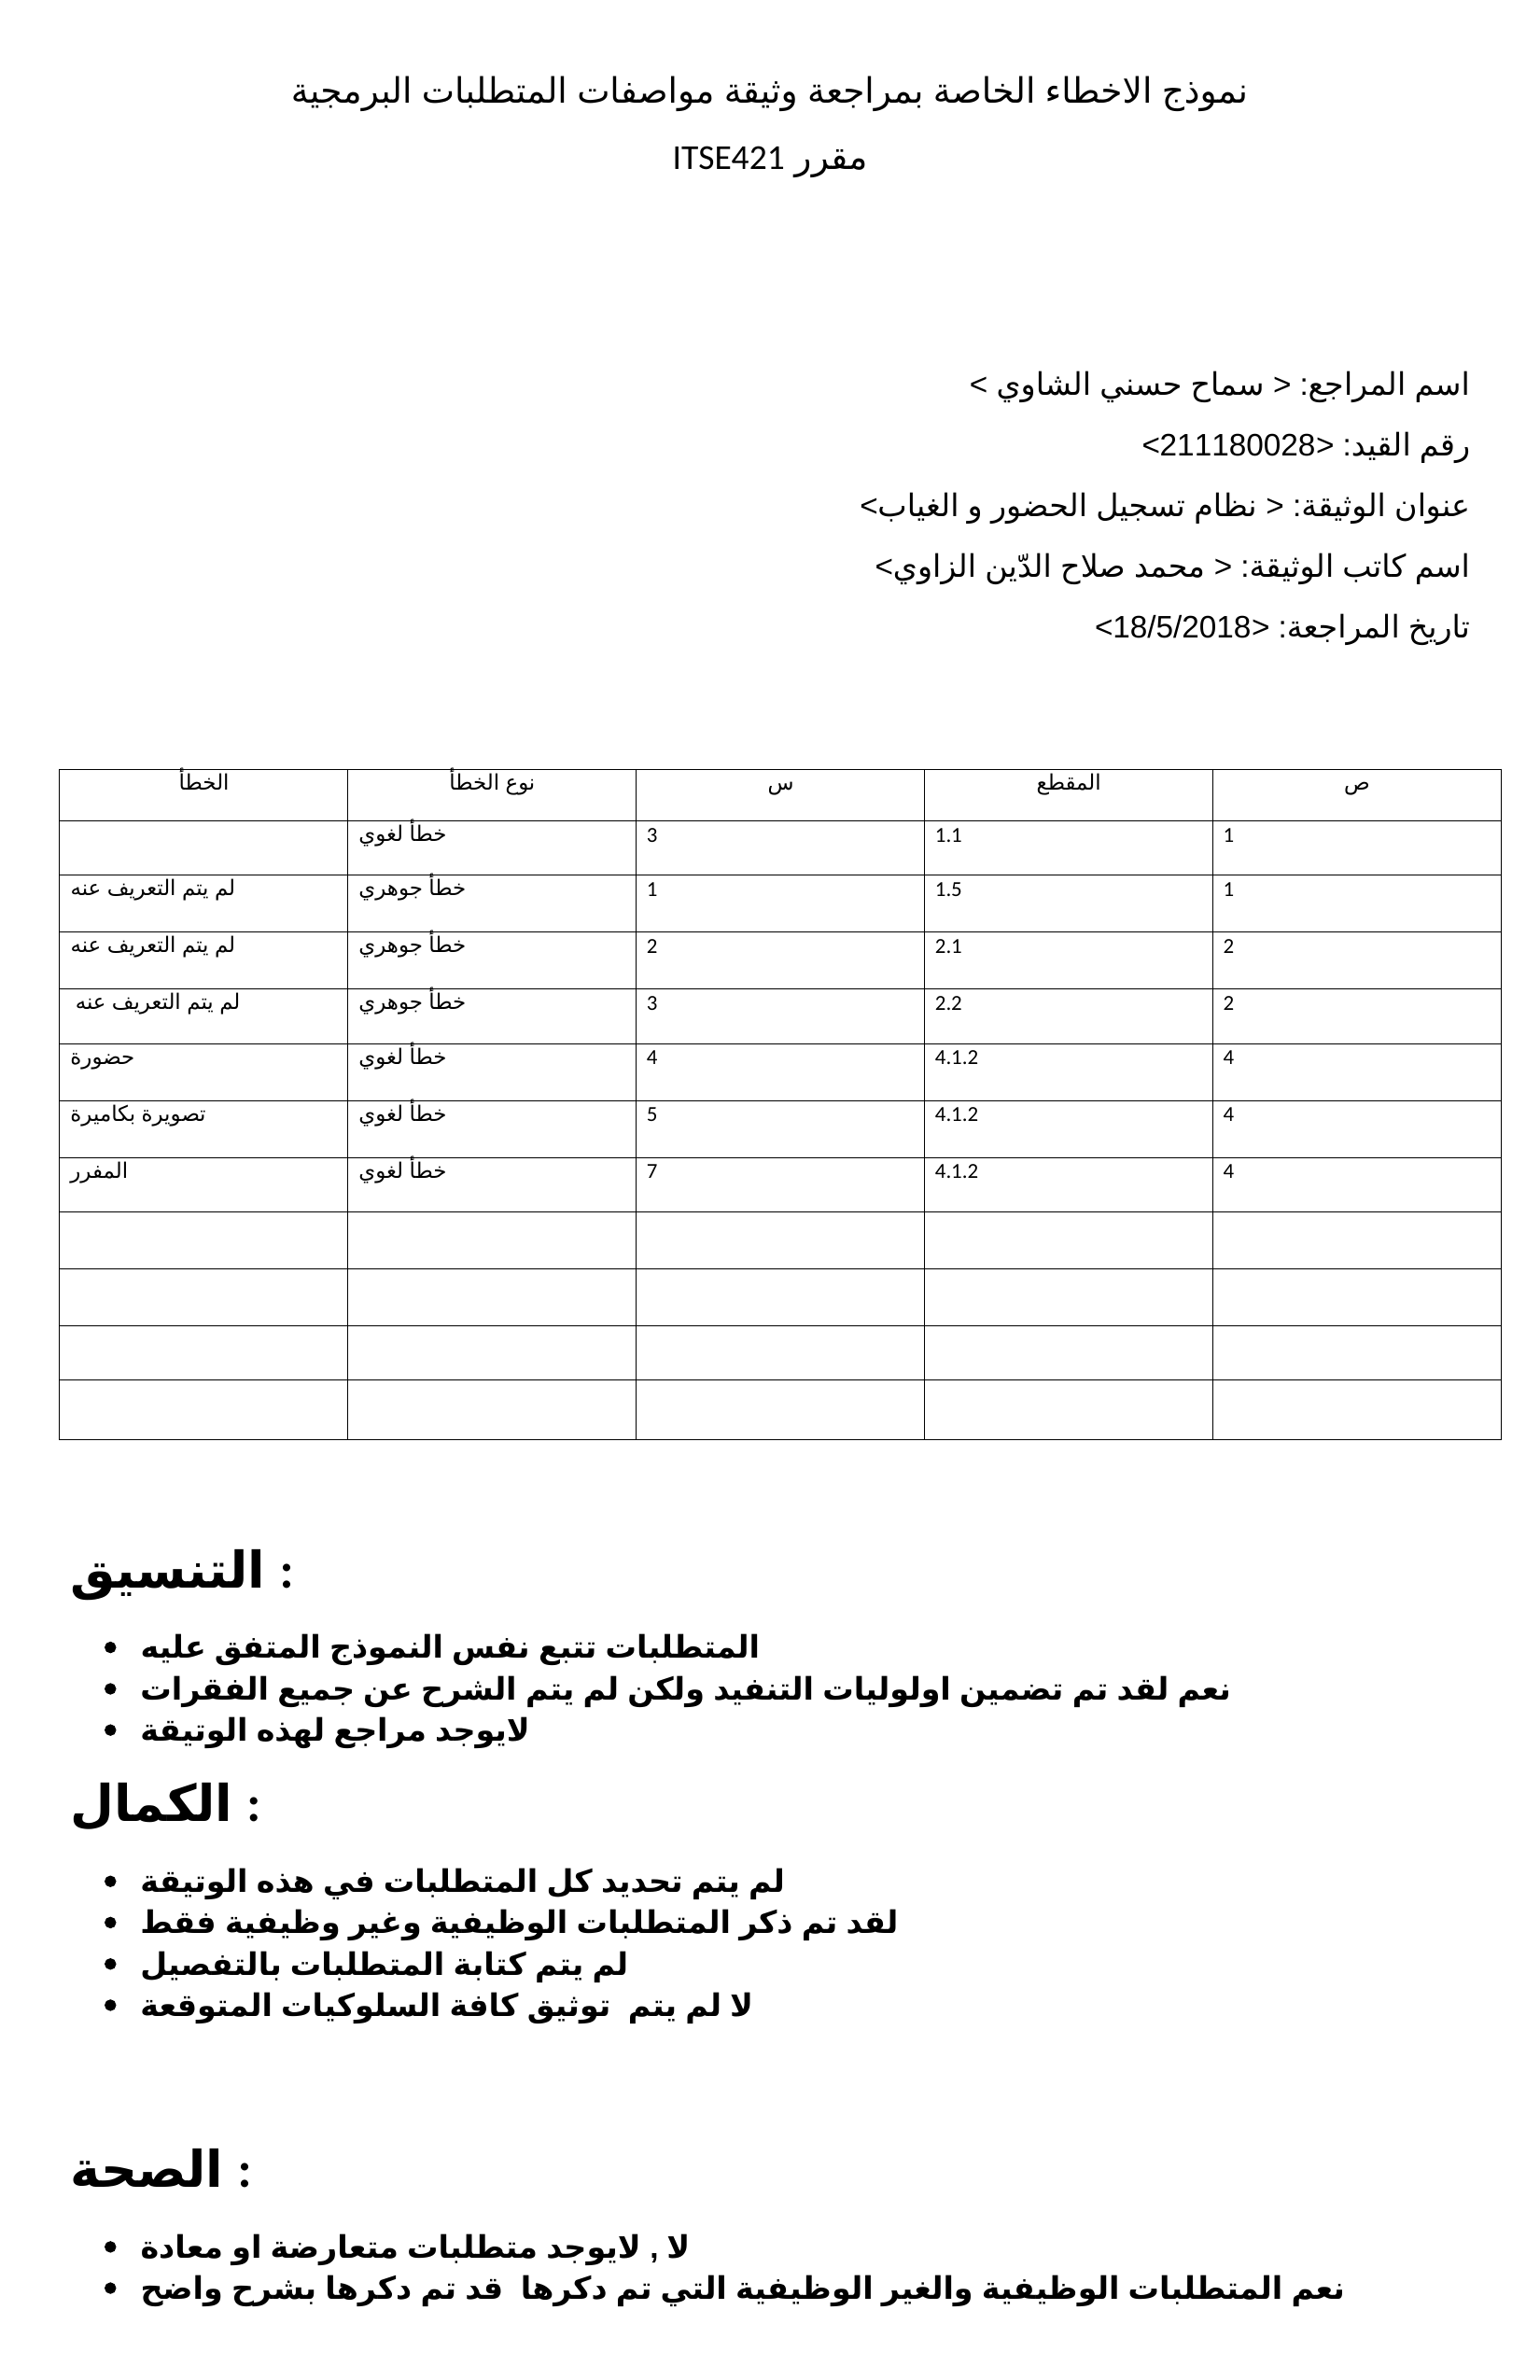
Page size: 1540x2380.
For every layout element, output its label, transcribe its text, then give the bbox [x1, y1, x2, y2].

table_cell 7 [637, 1158, 924, 1211]
table_cell 2 [1213, 989, 1501, 1043]
table_header الخطأ [60, 770, 347, 820]
table_cell [60, 1326, 347, 1379]
text الصحة : [70, 2138, 1470, 2200]
table_cell 1 [1213, 821, 1501, 875]
table_cell 1 [1213, 875, 1501, 931]
table_cell لم يتم التعريف عنه [60, 989, 347, 1043]
table_cell [637, 1326, 924, 1379]
table_cell 5 [637, 1101, 924, 1156]
table_cell 4 [637, 1044, 924, 1099]
table_cell 4.1.2 [925, 1044, 1212, 1099]
table_cell 4 [1213, 1158, 1501, 1211]
table_cell [1213, 1326, 1501, 1379]
list المتطلبات تتبع نفس النموذج المتفق عليه [105, 1630, 1470, 1665]
list لم يتم كتابة المتطلبات بالتفصيل [105, 1945, 1470, 1981]
table_cell [348, 1380, 636, 1439]
list لا , لايوجد متطلبات متعارضة او معادة [105, 2229, 1470, 2264]
table_cell [60, 1269, 347, 1325]
table_cell [1213, 1212, 1501, 1268]
table_cell [60, 821, 347, 875]
table_cell 1.5 [925, 875, 1212, 931]
text رقم القيد: <211180028> [70, 427, 1470, 463]
table_cell خطأ لغوي [348, 1101, 636, 1156]
table_cell 2 [1213, 932, 1501, 988]
table_cell 3 [637, 821, 924, 875]
table_header س [637, 770, 924, 820]
list لقد تم ذكر المتطلبات الوظيفية وغير وظيفية فقط [105, 1904, 1470, 1940]
table_cell لم يتم التعريف عنه [60, 932, 347, 988]
table_cell المفرر [60, 1158, 347, 1211]
table_cell [925, 1212, 1212, 1268]
table_cell خطأ جوهري [348, 875, 636, 931]
text الكمال : [70, 1772, 1470, 1834]
table_cell 3 [637, 989, 924, 1043]
table_cell [637, 1212, 924, 1268]
table_header المقطع [925, 770, 1212, 820]
table_cell [637, 1380, 924, 1439]
list لا لم يتم توثيق كافة السلوكيات المتوقعة [105, 1987, 1470, 2023]
text نموذج الاخطاء الخاصة بمراجعة وثيقة مواصفات المتطلبات البرمجية [70, 70, 1470, 110]
list نعم لقد تم تضمين اولوليات التنفيد ولكن لم يتم الشرح عن جميع الفقرات [105, 1671, 1470, 1706]
table_cell خطأ لغوي [348, 1158, 636, 1211]
table_cell حضورة [60, 1044, 347, 1099]
table_cell 2.1 [925, 932, 1212, 988]
table_cell [348, 1212, 636, 1268]
text تاريخ المراجعة: <18/5/2018> [70, 609, 1470, 645]
table_cell [925, 1326, 1212, 1379]
table_cell [1213, 1269, 1501, 1325]
table_cell [348, 1326, 636, 1379]
table_cell 4 [1213, 1044, 1501, 1099]
table_cell [925, 1380, 1212, 1439]
table_cell 4.1.2 [925, 1158, 1212, 1211]
list لايوجد مراجع لهذه الوتيقة [105, 1712, 1470, 1748]
table_cell لم يتم التعريف عنه [60, 875, 347, 931]
table_cell 4 [1213, 1101, 1501, 1156]
table_cell [60, 1380, 347, 1439]
list نعم المتطلبات الوظيفية والغير الوظيفية التي تم دكرها قد تم دكرها بشرح واضح [105, 2270, 1470, 2306]
table_cell خطأ لغوي [348, 821, 636, 875]
table_cell [348, 1269, 636, 1325]
table_cell خطأ لغوي [348, 1044, 636, 1099]
text التنسيق : [70, 1539, 1470, 1601]
text اسم كاتب الوثيقة: < محمد صلاح الدّين الزاوي> [70, 549, 1470, 584]
text اسم المراجع: < سماح حسني الشاوي > [70, 367, 1470, 402]
list لم يتم تحديد كل المتطلبات في هذه الوتيقة [105, 1863, 1470, 1898]
text عنوان الوثيقة: < نظام تسجيل الحضور و الغياب> [70, 488, 1470, 524]
table_cell 1 [637, 875, 924, 931]
text مقرر ITSE421 [70, 135, 1470, 178]
table_cell 1.1 [925, 821, 1212, 875]
table_cell [637, 1269, 924, 1325]
table_cell 4.1.2 [925, 1101, 1212, 1156]
table_cell [60, 1212, 347, 1268]
table_header نوع الخطأ [348, 770, 636, 820]
table_cell [925, 1269, 1212, 1325]
table_cell 2 [637, 932, 924, 988]
table_cell خطأ جوهري [348, 989, 636, 1043]
table_cell خطأ جوهري [348, 932, 636, 988]
table_header ص [1213, 770, 1501, 820]
table_cell [1213, 1380, 1501, 1439]
table_cell 2.2 [925, 989, 1212, 1043]
table_cell تصويرة بكاميرة [60, 1101, 347, 1156]
